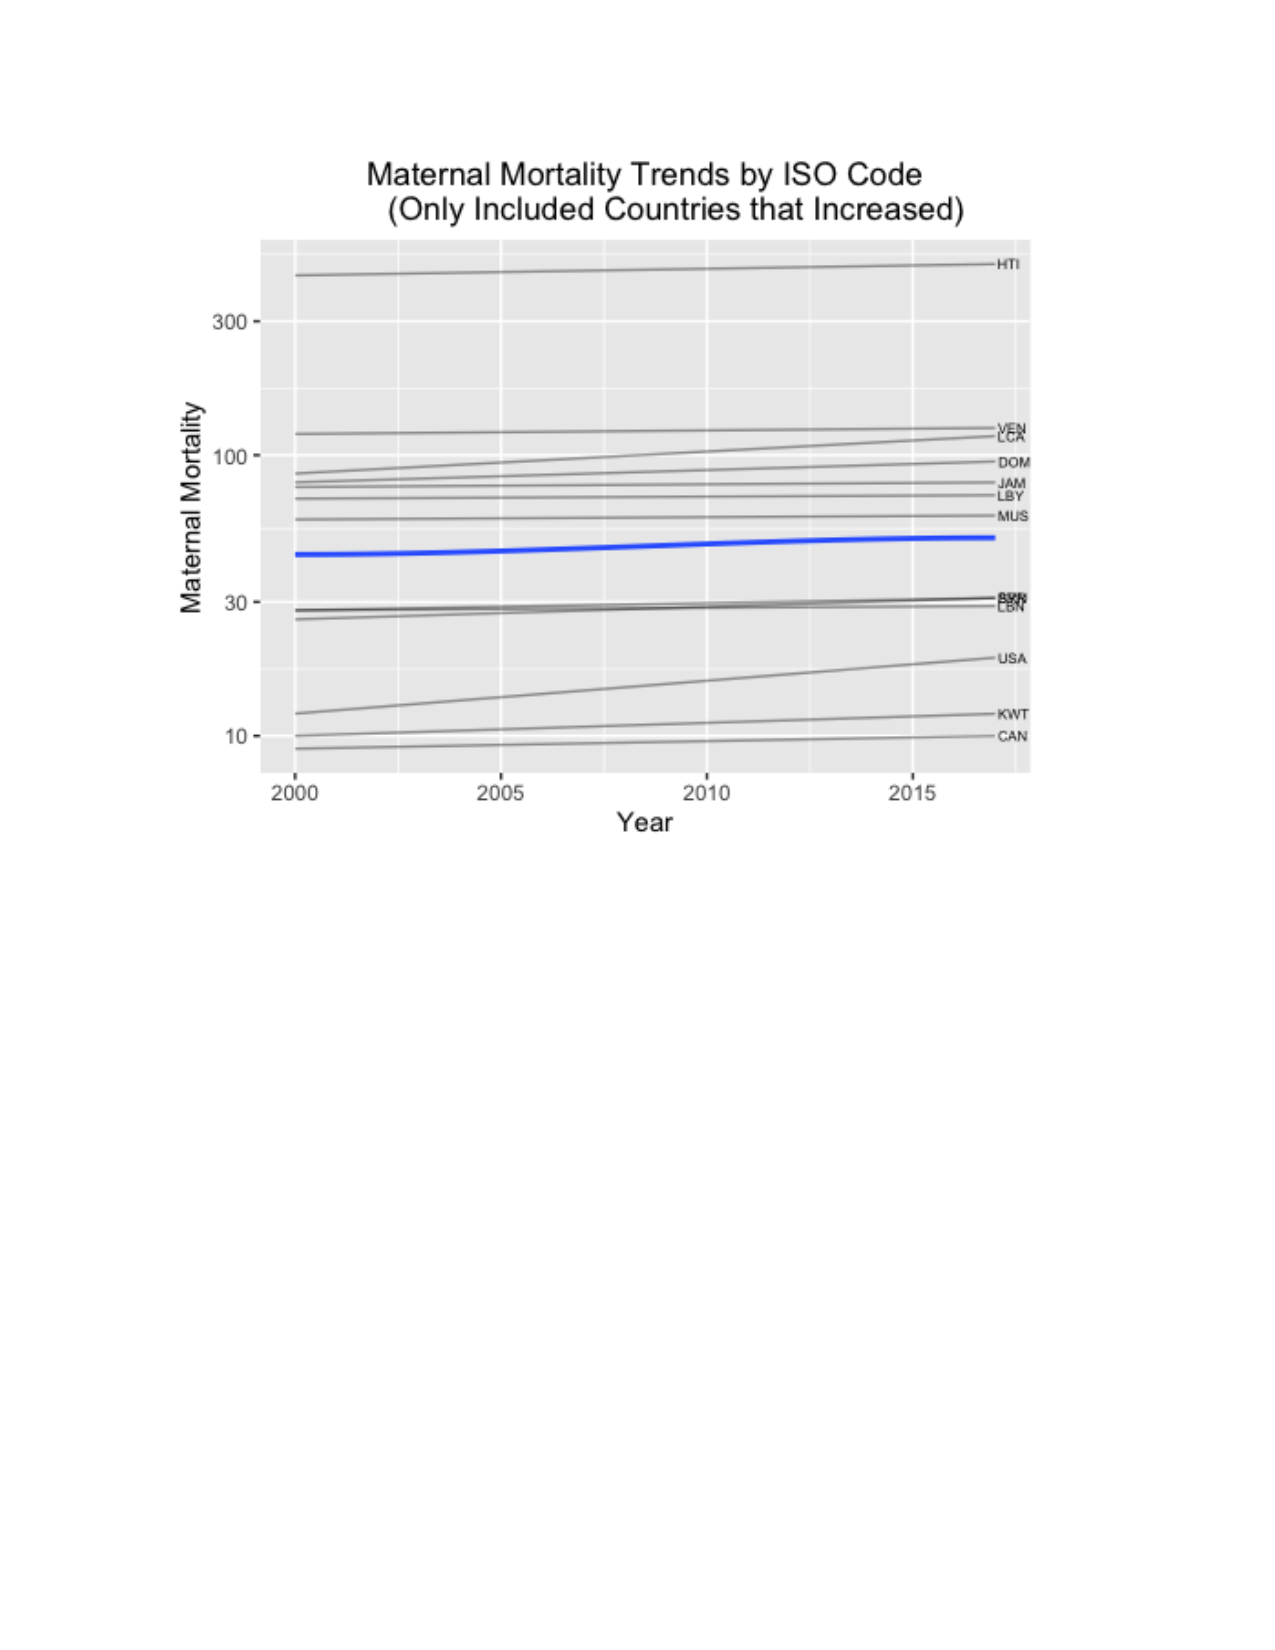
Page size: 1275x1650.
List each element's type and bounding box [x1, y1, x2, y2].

picture [168, 150, 1044, 850]
